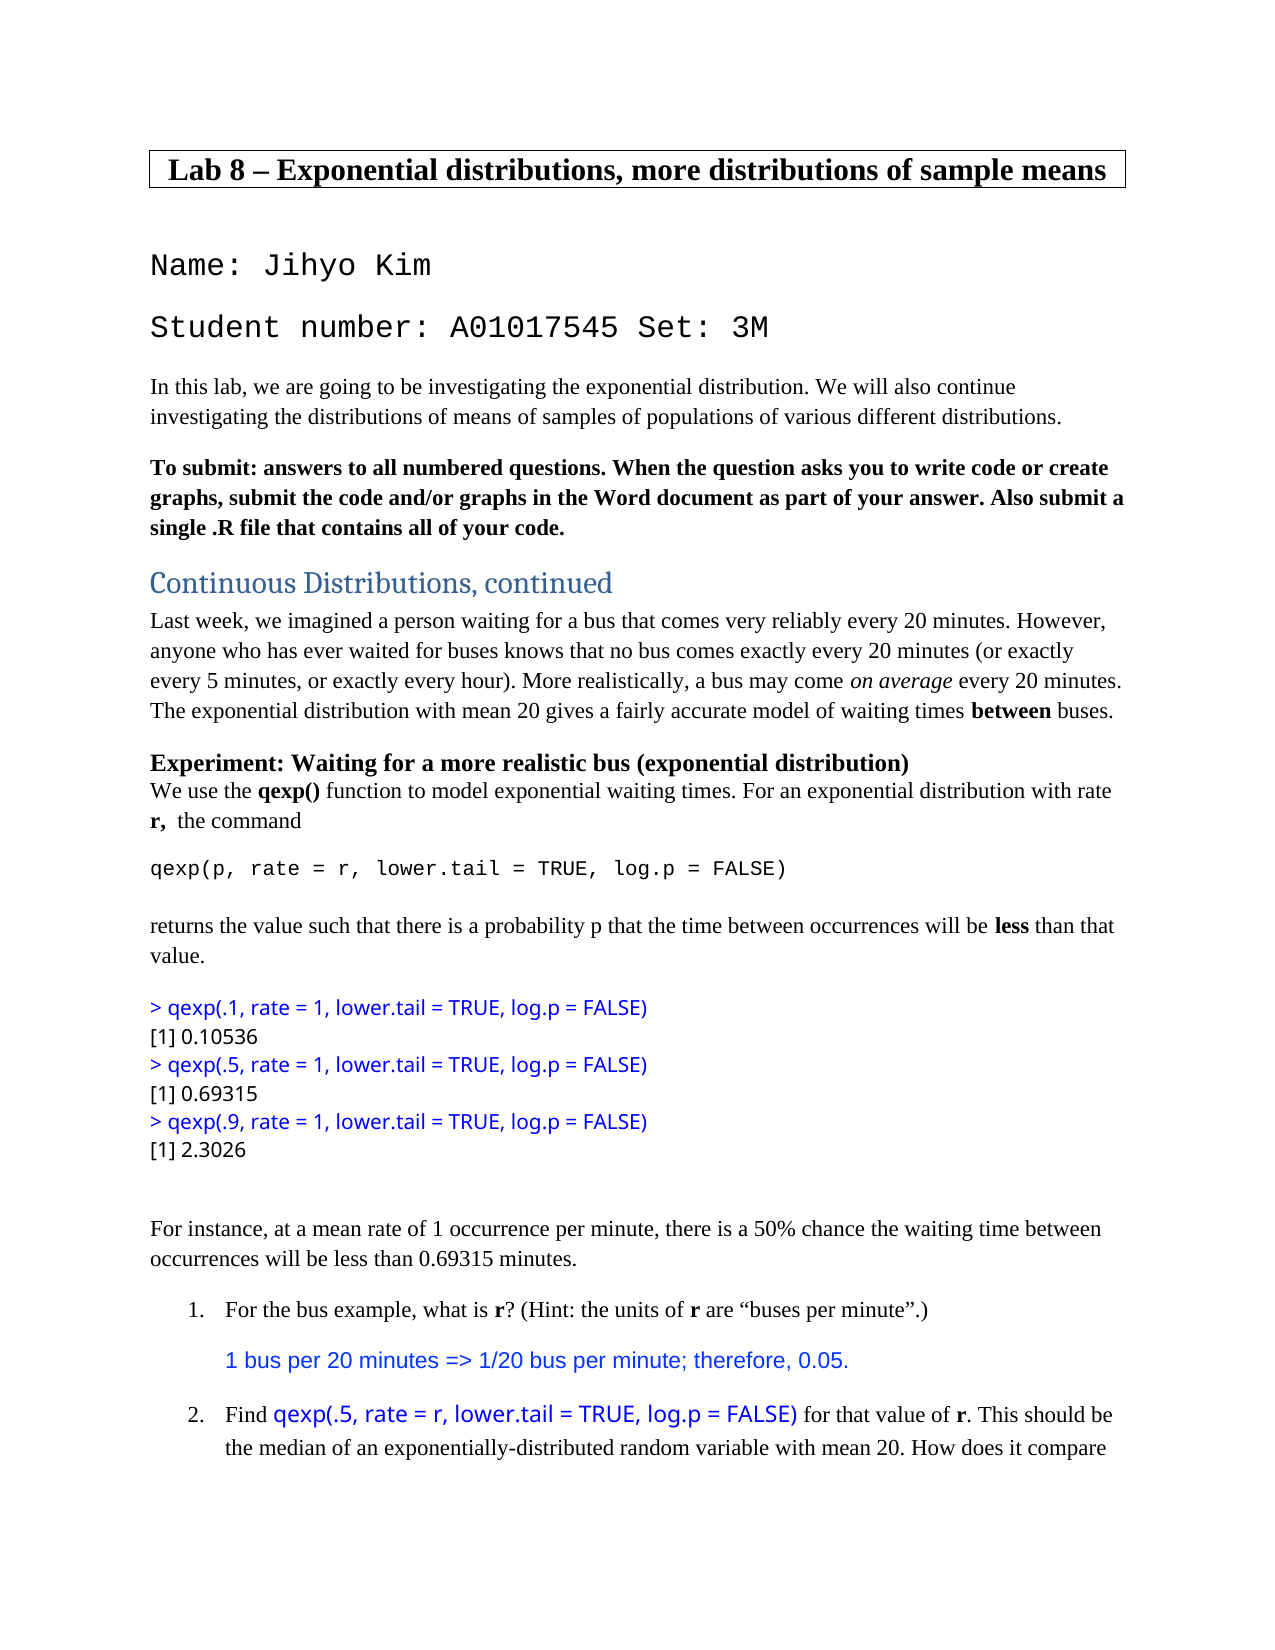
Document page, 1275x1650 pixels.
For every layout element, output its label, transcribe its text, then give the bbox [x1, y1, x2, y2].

text We use the qexp() function to model exponential waiting times. For an exponential distribution with rate r, the command [150, 777, 1125, 834]
subtitle Continuous Distributions, continued [150, 565, 1125, 601]
text [1] 0.69315 [150, 1079, 1125, 1107]
text > qexp(.5, rate = 1, lower.tail = TRUE, log.p = FALSE) [150, 1050, 1125, 1079]
text returns the value such that there is a probability p that the time between occurrences will be less than that value. [150, 882, 1125, 969]
text In this lab, we are going to be investigating the exponential distribution. We will also continue investigating the distributions of means of samples of populations of various different distributions. [150, 373, 1125, 429]
text Name: Jihyo Kim [150, 249, 1125, 285]
text Last week, we imagined a person waiting for a bus that comes very reliably every 20 minutes. However, anyone who has ever waited for buses knows that no bus comes exactly every 20 minutes (or exactly every 5 minutes, or exactly every hour). More realistically, a bus may come on average every 20 minutes. The exponential distribution with mean 20 gives a fairly accurate model of waiting times between buses. [150, 607, 1125, 724]
text Student number: A01017545 Set: 3M [150, 311, 1125, 347]
text [1] 0.10536 [150, 1022, 1125, 1050]
text > qexp(.9, rate = 1, lower.tail = TRUE, log.p = FALSE) [150, 1107, 1125, 1136]
text qexp(p, rate = r, lower.tail = TRUE, log.p = FALSE) [150, 858, 1125, 882]
subtitle Lab 8 – Exponential distributions, more distributions of sample means [150, 151, 1125, 187]
text > qexp(.1, rate = 1, lower.tail = TRUE, log.p = FALSE) [150, 993, 1125, 1022]
subtitle Experiment: Waiting for a more realistic bus (exponential distribution) [150, 748, 1125, 777]
text To submit: answers to all numbered questions. When the question asks you to write code or create graphs, submit the code and/or graphs in the Word document as part of your answer. Also submit a single .R file that contains all of your code. [150, 454, 1125, 541]
text For instance, at a mean rate of 1 occurrence per minute, there is a 50% chance the waiting time between occurrences will be less than 0.69315 minutes. [150, 1215, 1125, 1272]
list 1 bus per 20 minutes => 1/20 bus per minute; therefore, 0.05. [225, 1347, 1125, 1374]
list For the bus example, what is r? (Hint: the units of r are “buses per minute”.) [187, 1296, 1125, 1323]
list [187, 1398, 1125, 1460]
text [1] 2.3026 [150, 1136, 1125, 1164]
